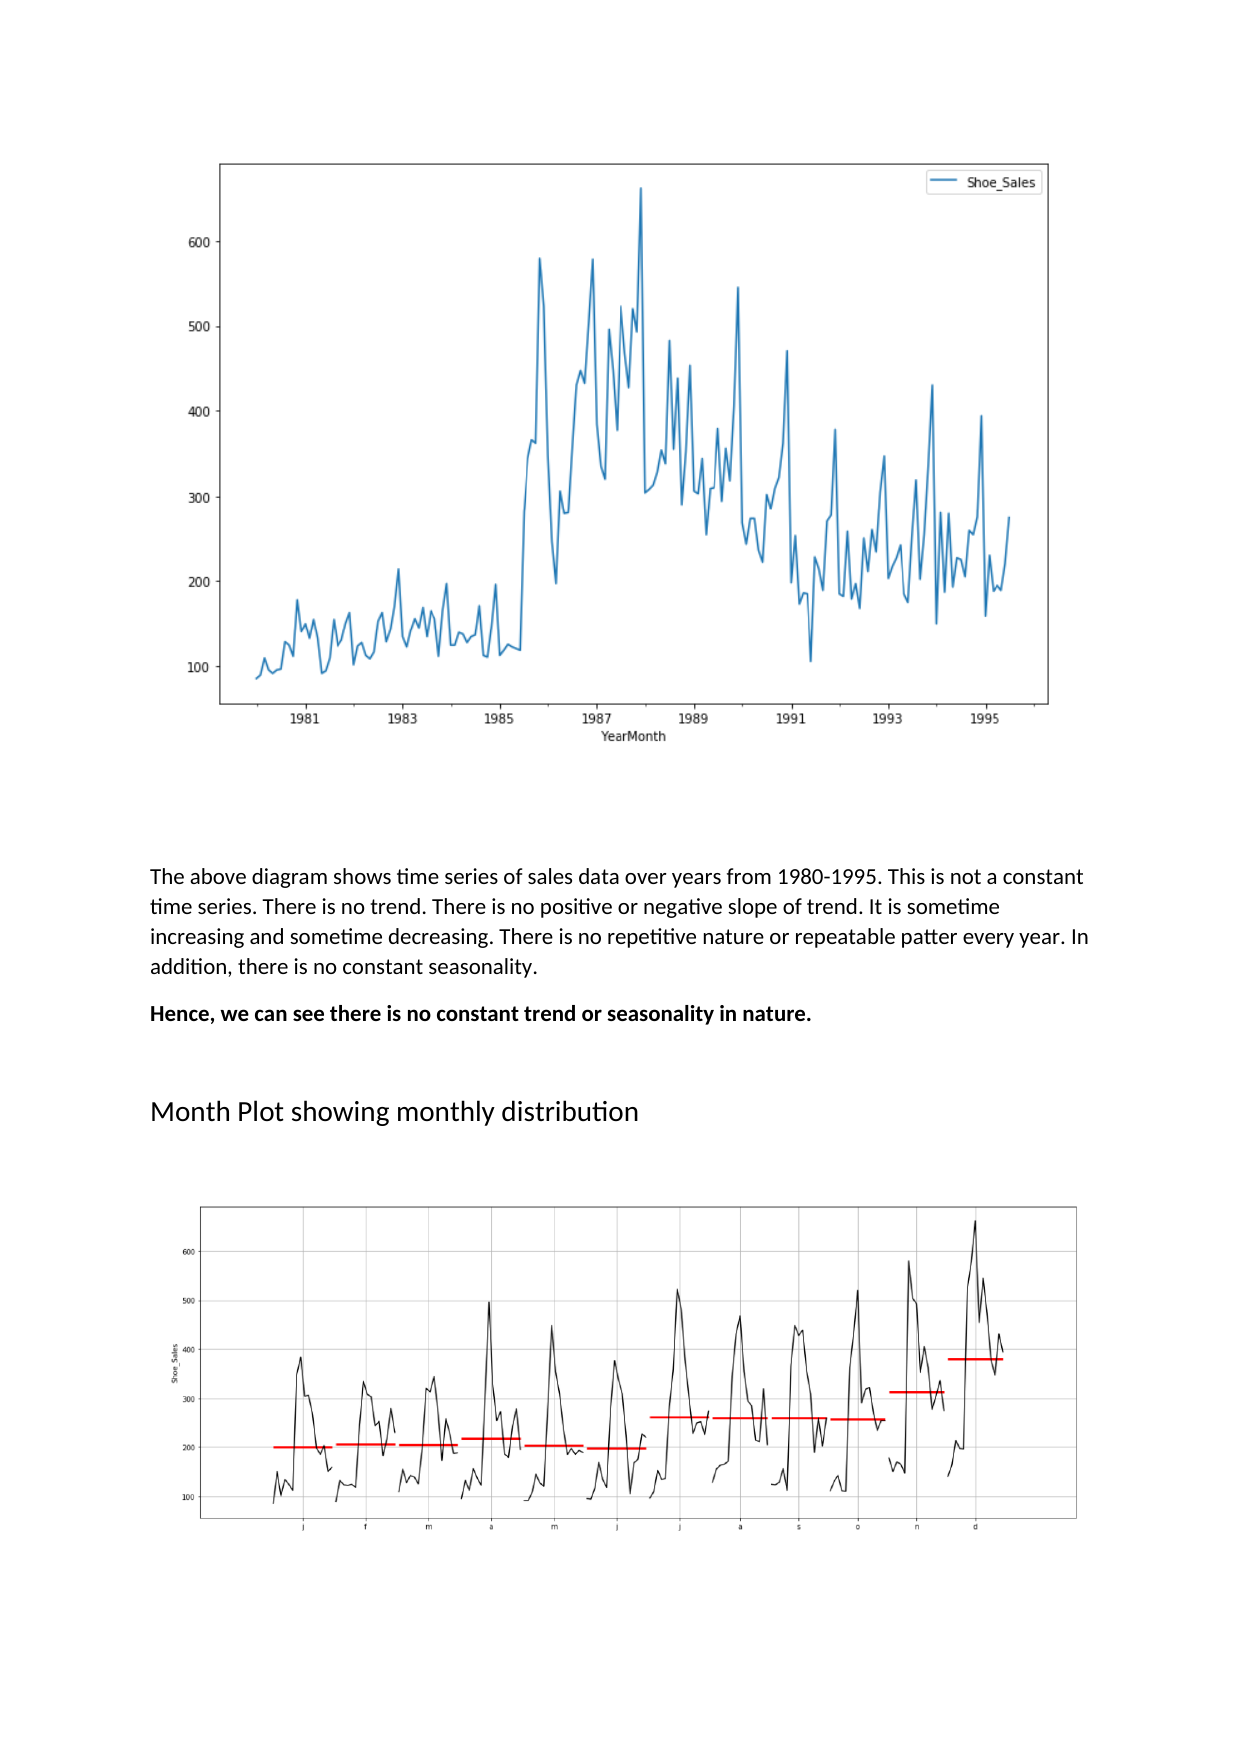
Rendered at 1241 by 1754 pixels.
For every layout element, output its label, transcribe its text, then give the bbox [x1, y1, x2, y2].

text The above diagram shows time series of sales data over years from 1980-1995. This is not a constant time series. There is no trend. There is no positive or negative slope of trend. It is sometime increasing and sometime decreasing. There is no repetitive nature or repeatable patter every year. In addition, there is no constant seasonality. [150, 862, 1090, 980]
text Hence, we can see there is no constant trend or seasonality in nature. [150, 999, 1090, 1027]
picture [150, 150, 1091, 750]
picture [150, 1195, 1091, 1542]
text Month Plot showing monthly distribution [150, 1093, 1090, 1129]
